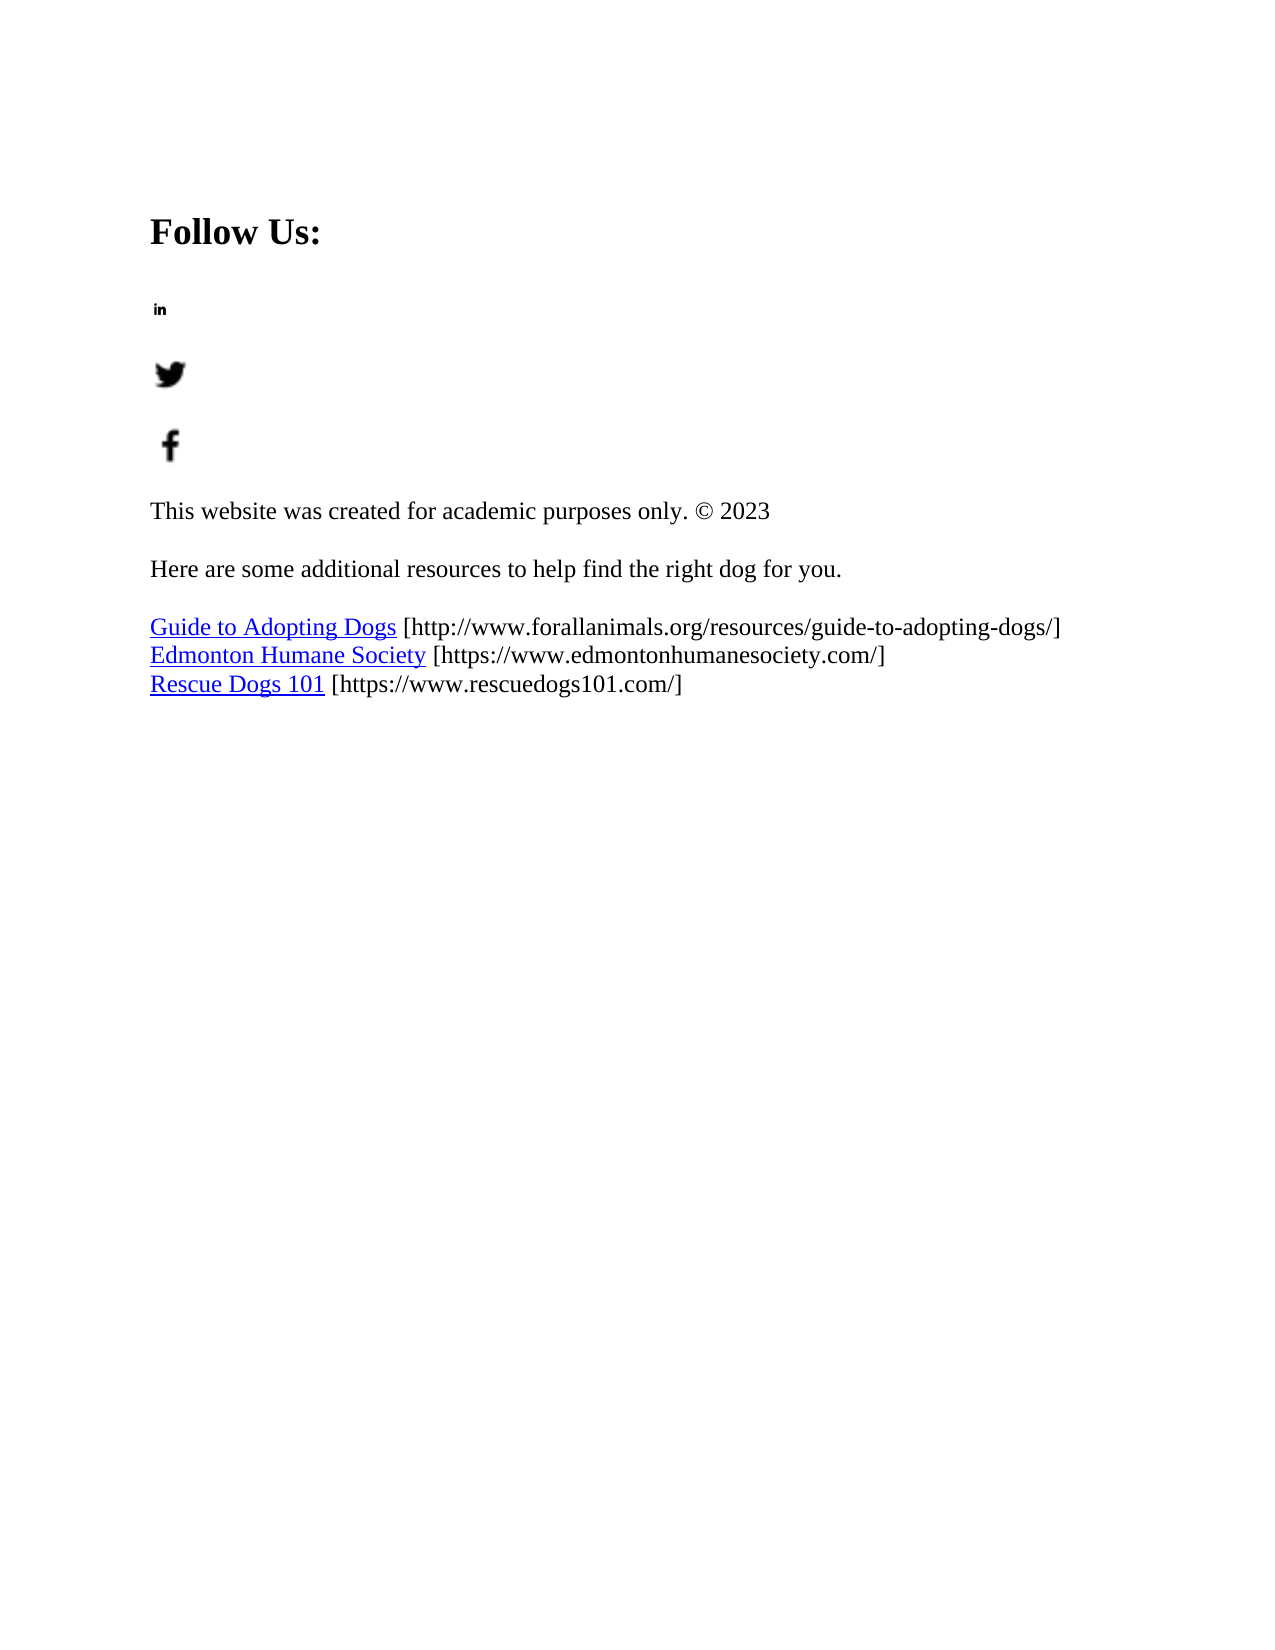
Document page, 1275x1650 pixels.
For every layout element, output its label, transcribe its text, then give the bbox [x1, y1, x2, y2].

text Follow Us: [150, 210, 1125, 253]
text Guide to Adopting Dogs [http://www.forallanimals.org/resources/guide-to-adopting-dogs/] [150, 612, 1125, 641]
picture [151, 300, 168, 317]
text This website was created for academic purposes only. © 2023 [150, 496, 1125, 525]
picture [150, 354, 192, 396]
text Edmonton Humane Society [https://www.edmontonhumanesociety.com/] [150, 641, 1125, 669]
text Rescue Dogs 101 [https://www.rescuedogs101.com/] [150, 669, 1125, 698]
text Here are some additional resources to help find the right dog for you. [150, 554, 1125, 583]
picture [150, 425, 192, 467]
